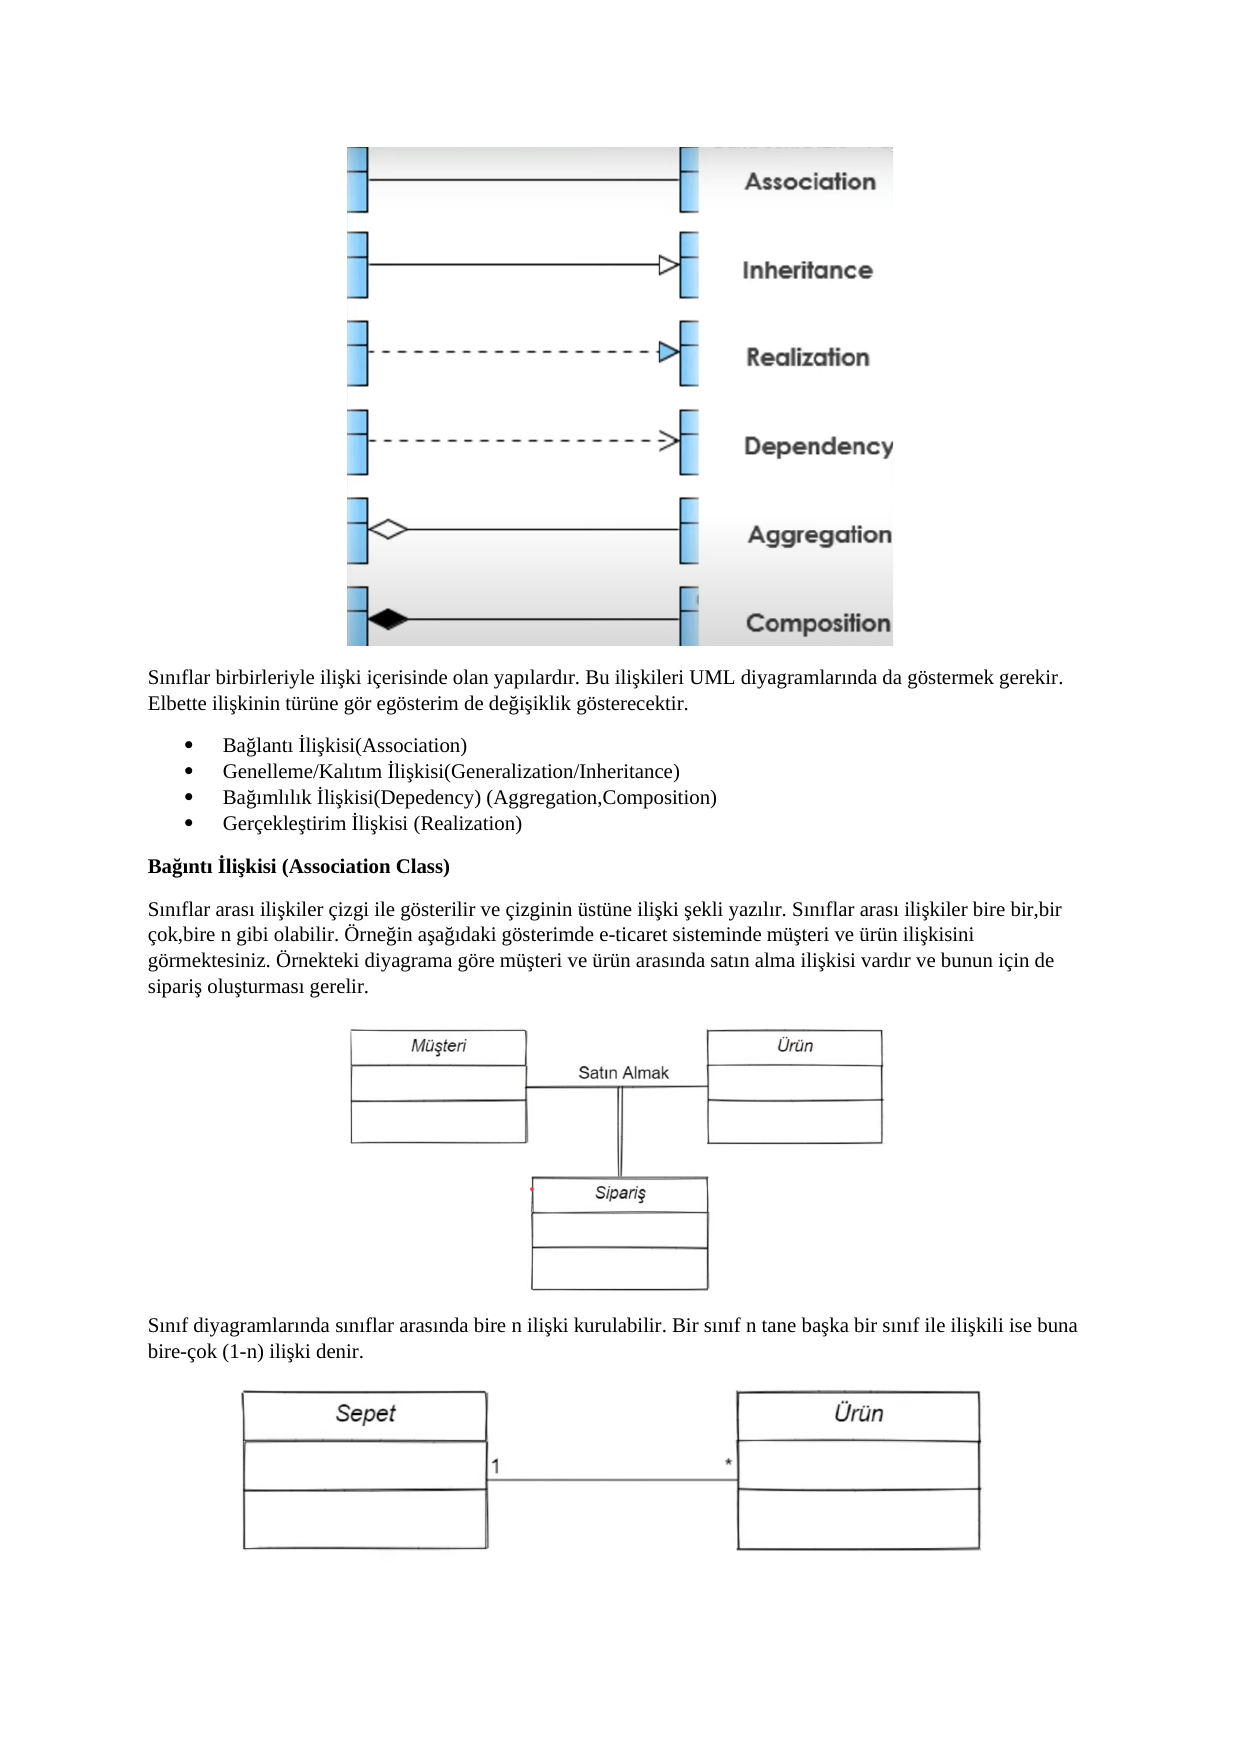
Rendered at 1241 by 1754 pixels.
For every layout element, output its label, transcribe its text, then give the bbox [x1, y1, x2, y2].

text Sınıf diyagramlarında sınıflar arasında bire n ilişki kurulabilir. Bir sınıf n tane başka bir sınıf ile ilişkili ise buna bire-çok (1-n) ilişki denir. [148, 1313, 1093, 1363]
text Bağıntı İlişkisi (Association Class) [148, 854, 1093, 878]
picture [347, 147, 894, 646]
picture [350, 1016, 890, 1294]
picture [237, 1381, 1003, 1567]
list Bağlantı İlişkisi(Association) [185, 733, 1093, 757]
text Sınıflar arası ilişkiler çizgi ile gösterilir ve çizginin üstüne ilişki şekli yazılır. Sınıflar arası ilişkiler bire bir,bir çok,bire n gibi olabilir. Örneğin aşağıdaki gösterimde e-ticaret sisteminde müşteri ve ürün ilişkisini görmektesiniz. Örnekteki diyagrama göre müşteri ve ürün arasında satın alma ilişkisi vardır ve bunun için de sipariş oluşturması gerelir. [148, 896, 1093, 998]
list Bağımlılık İlişkisi(Depedency) (Aggregation,Composition) [185, 785, 1093, 809]
text Sınıflar birbirleriyle ilişki içerisinde olan yapılardır. Bu ilişkileri UML diyagramlarında da göstermek gerekir. Elbette ilişkinin türüne gör egösterim de değişiklik gösterecektir. [148, 665, 1093, 715]
list Genelleme/Kalıtım İlişkisi(Generalization/Inheritance) [185, 759, 1093, 783]
list Gerçekleştirim İlişkisi (Realization) [185, 811, 1093, 835]
